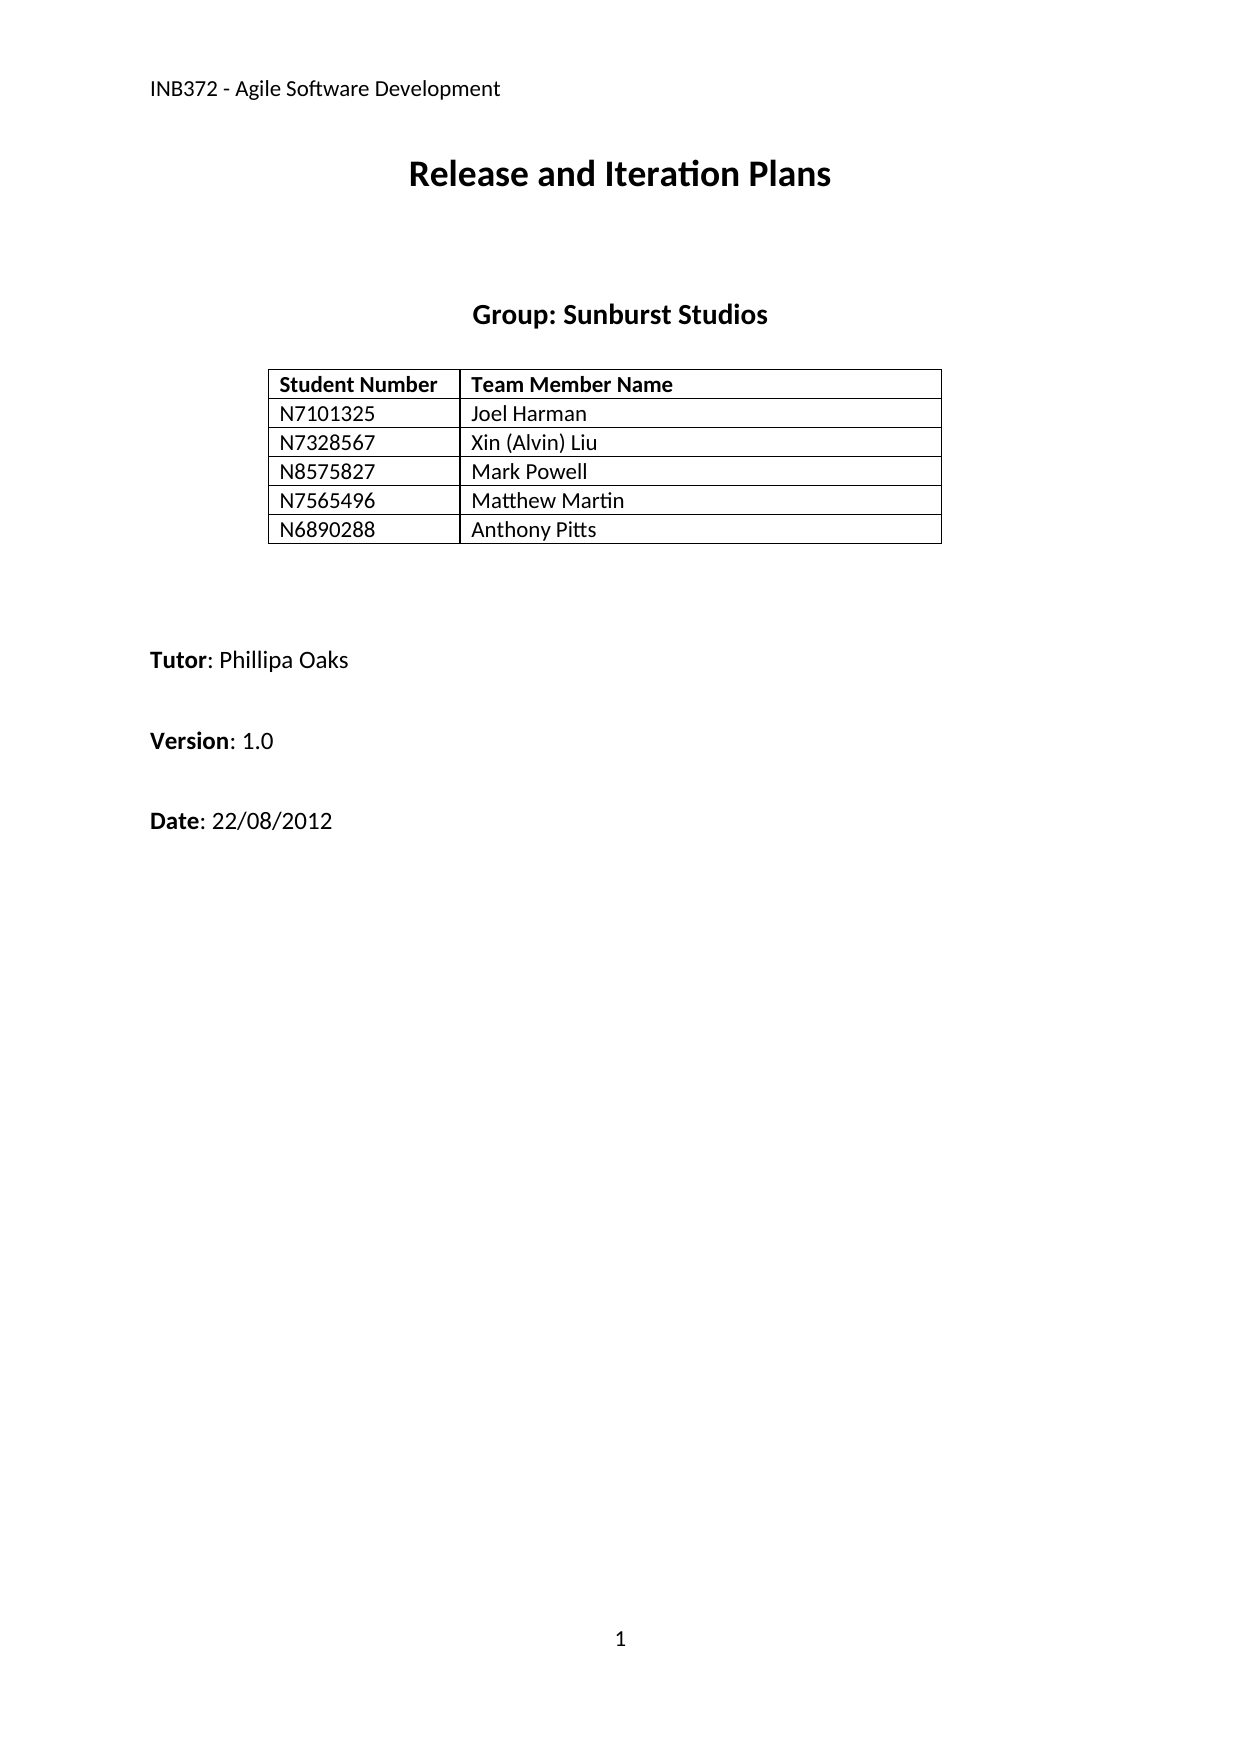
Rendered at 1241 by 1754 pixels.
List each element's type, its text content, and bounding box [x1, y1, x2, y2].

table_cell Mark Powell [461, 457, 941, 485]
text Group: Sunburst Studios [150, 296, 1090, 331]
table_header Team Member Name [461, 370, 941, 398]
table_header Student Number [269, 370, 459, 398]
table_cell N7101325 [269, 399, 459, 427]
text Version: 1.0 [150, 725, 1090, 755]
table_cell Joel Harman [461, 399, 941, 427]
table_cell Xin (Alvin) Liu [461, 428, 941, 456]
table_cell N8575827 [269, 457, 459, 485]
table_cell N7565496 [269, 486, 459, 514]
text Tutor: Phillipa Oaks [150, 644, 1090, 675]
table_cell N6890288 [269, 515, 459, 543]
text Release and Iteration Plans [150, 150, 1090, 196]
table_cell Anthony Pitts [461, 515, 941, 543]
table_cell Matthew Martin [461, 486, 941, 514]
table_cell N7328567 [269, 428, 459, 456]
text Date: 22/08/2012 [150, 805, 1090, 836]
